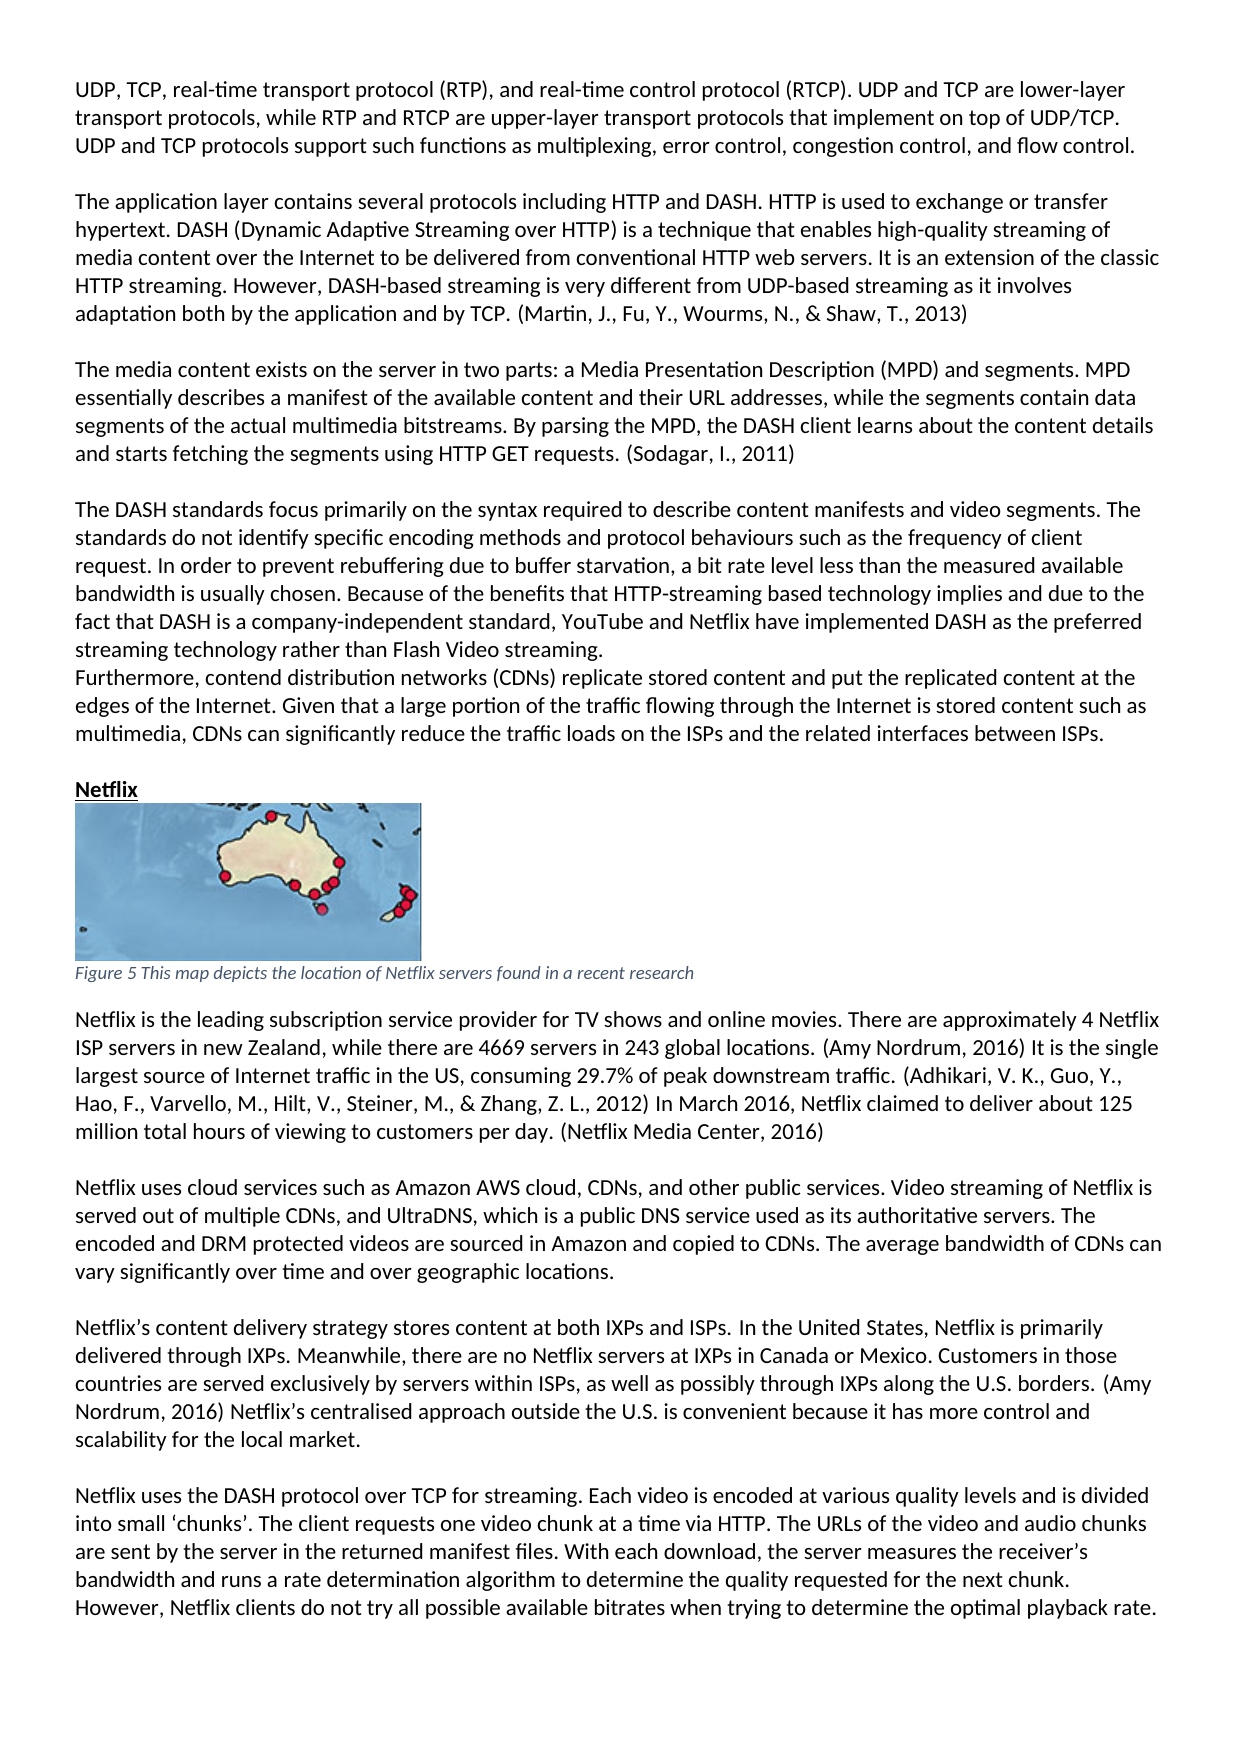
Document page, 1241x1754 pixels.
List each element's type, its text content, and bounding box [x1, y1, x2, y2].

text Netflix’s content delivery strategy stores content at both IXPs and ISPs. In the United States, Netflix is primarily delivered through IXPs. Meanwhile, there are no Netflix servers at IXPs in Canada or Mexico. Customers in those countries are served exclusively by servers within ISPs, as well as possibly through IXPs along the U.S. borders. Netflix’s centralised approach outside the U.S. is convenient because it has more control and scalability for the local market. [75, 1313, 739, 1369]
text The application layer contains several protocols including HTTP and DASH. HTTP is used to exchange or transfer hypertext. DASH (Dynamic Adaptive Streaming over HTTP) is a technique that enables high-quality streaming of media content over the Internet to be delivered from conventional HTTP web servers. It is an extension of the classic HTTP streaming. However, DASH-based streaming is very different from UDP-based streaming as it involves adaptation both by the application and by TCP. [75, 187, 1165, 327]
text Netflix is the leading subscription service provider for TV shows and online movies. There are approximately 4 Netflix ISP servers in new Zealand, while there are 4669 servers in 243 global locations. It is the single largest source of Internet traffic in the US, consuming 29.7% of peak downstream traffic. In March 2016, Netflix claimed to deliver about 125 million total hours of viewing to customers per day. [75, 1005, 1165, 1145]
text Netflix uses the DASH protocol over TCP for streaming. Each video is encoded at various quality levels and is divided into small ‘chunks’. The client requests one video chunk at a time via HTTP. The URLs of the video and audio chunks are sent by the server in the returned manifest files. With each download, the server measures the receiver’s bandwidth and runs a rate determination algorithm to determine the quality requested for the next chunk. However, Netflix clients do not try all possible available bitrates when trying to determine the optimal playback rate. [75, 1481, 1165, 1621]
text The DASH standards focus primarily on the syntax required to describe content manifests and video segments. The standards do not identify speciﬁc encoding methods and protocol behaviours such as the frequency of client request. In order to prevent rebuffering due to buffer starvation, a bit rate level less than the measured available bandwidth is usually chosen. Because of the benefits that HTTP-streaming based technology implies and due to the fact that DASH is a company-independent standard, YouTube and Netflix have implemented DASH as the preferred streaming technology rather than Flash Video streaming. [75, 495, 1165, 663]
text The media content exists on the server in two parts: a Media Presentation Description (MPD) and segments. MPD essentially describes a manifest of the available content and their URL addresses, while the segments contain data segments of the actual multimedia bitstreams. By parsing the MPD, the DASH client learns about the content details and starts fetching the segments using HTTP GET requests. [621, 355, 1165, 467]
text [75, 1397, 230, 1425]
text Netflix’s content delivery strategy stores content at both IXPs and ISPs. In the United States, Netflix is primarily delivered through IXPs. Meanwhile, there are no Netflix servers at IXPs in Canada or Mexico. Customers in those countries are served exclusively by servers within ISPs, as well as possibly through IXPs along the U.S. borders. Netflix’s centralised approach outside the U.S. is convenient because it has more control and scalability for the local market. [361, 1313, 1165, 1453]
text Netflix uses cloud services such as Amazon AWS cloud, CDNs, and other public services. Video streaming of Netflix is served out of multiple CDNs, and UltraDNS, which is a public DNS service used as its authoritative servers. The encoded and DRM protected videos are sourced in Amazon and copied to CDNs. The average bandwidth of CDNs can vary significantly over time and over geographic locations. [75, 1173, 1165, 1285]
text Figure 5 This map depicts the location of Netflix servers found in a recent research [75, 961, 1165, 984]
text Furthermore, contend distribution networks (CDNs) replicate stored content and put the replicated content at the edges of the Internet. Given that a large portion of the traffic flowing through the Internet is stored content such as multimedia, CDNs can significantly reduce the traffic loads on the ISPs and the related interfaces between ISPs. [75, 663, 1165, 747]
picture [75, 803, 422, 961]
text Netflix [75, 776, 1165, 803]
